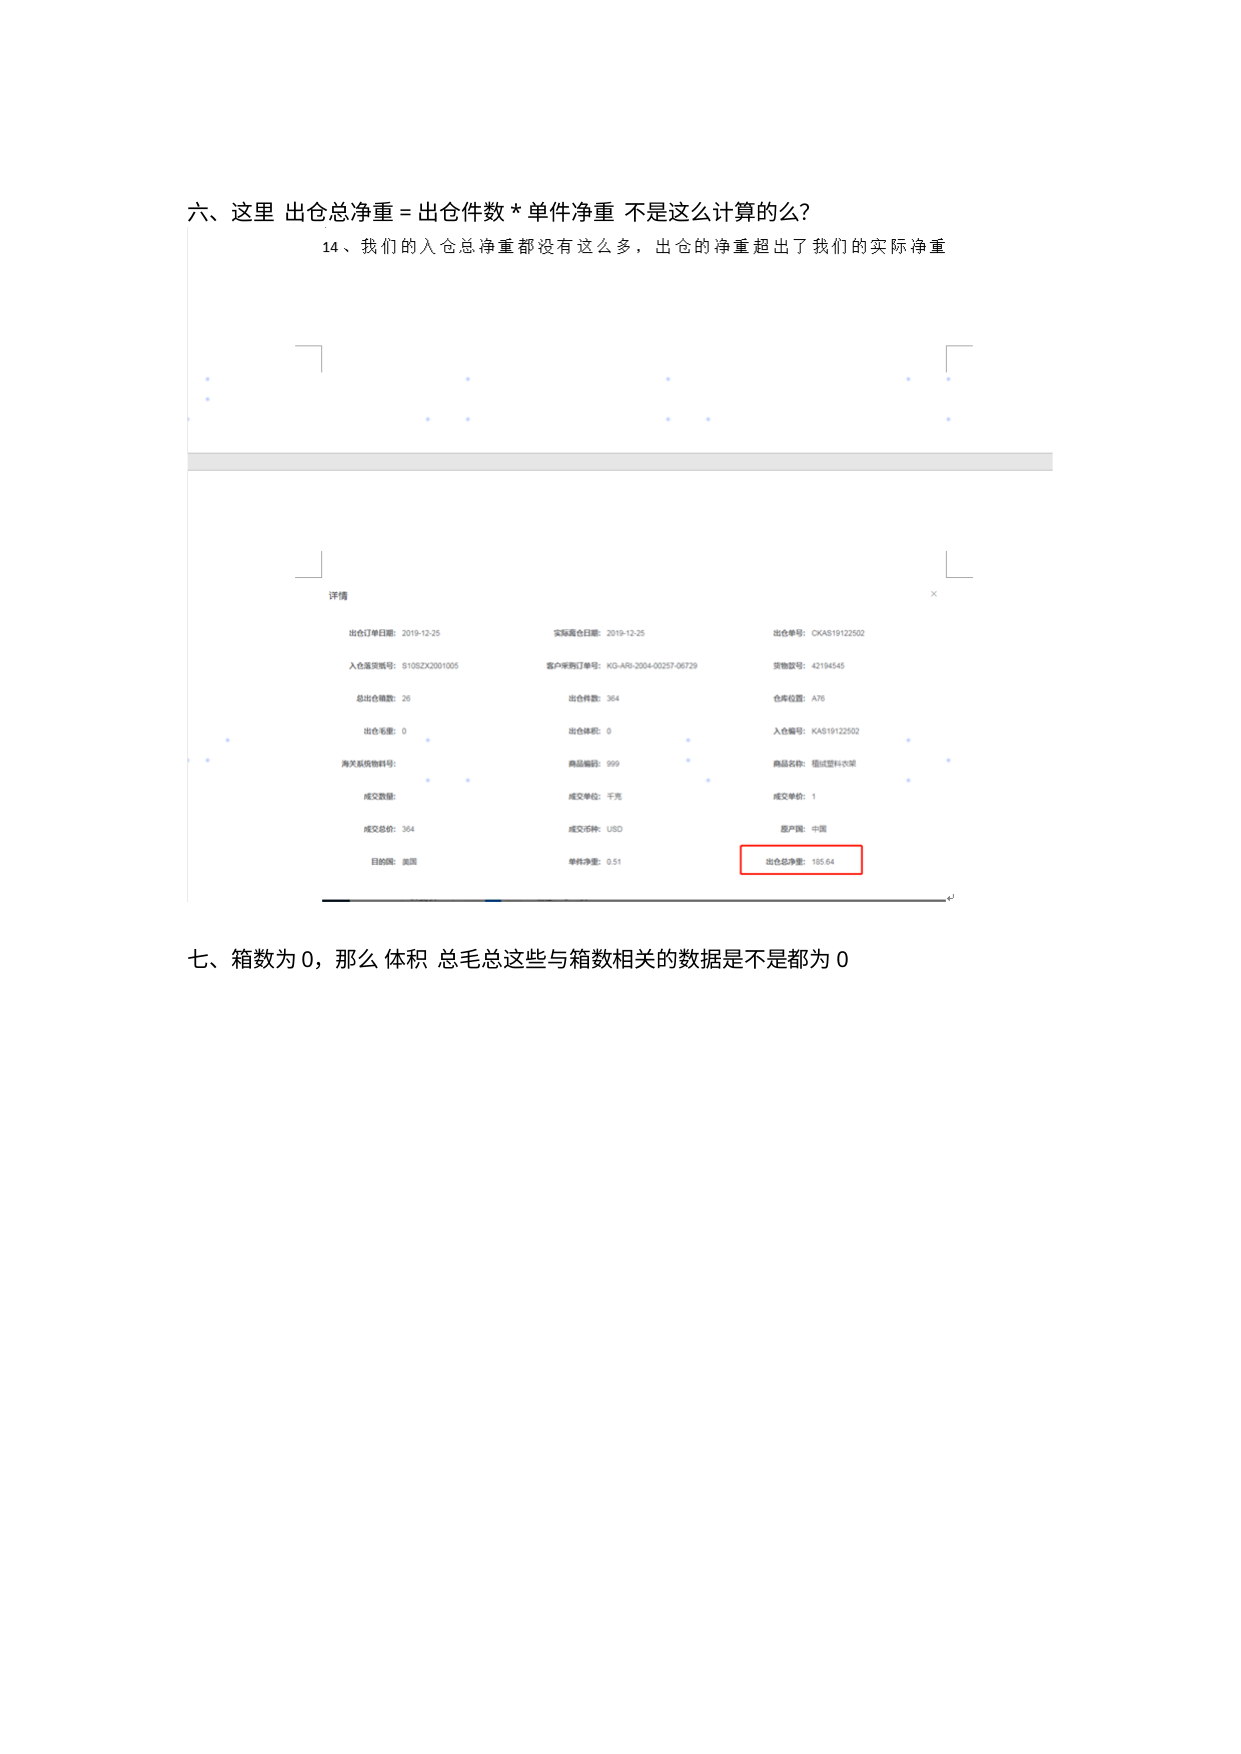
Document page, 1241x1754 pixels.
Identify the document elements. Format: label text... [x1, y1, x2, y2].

text 七、箱数为0，那么 体积 总毛总这些与箱数相关的数据是不是都为0 [187, 942, 1053, 974]
picture [187, 227, 1053, 902]
text 六、这里 出仓总净重 = 出仓件数 * 单件净重 不是这么计算的么？ [187, 194, 1053, 227]
